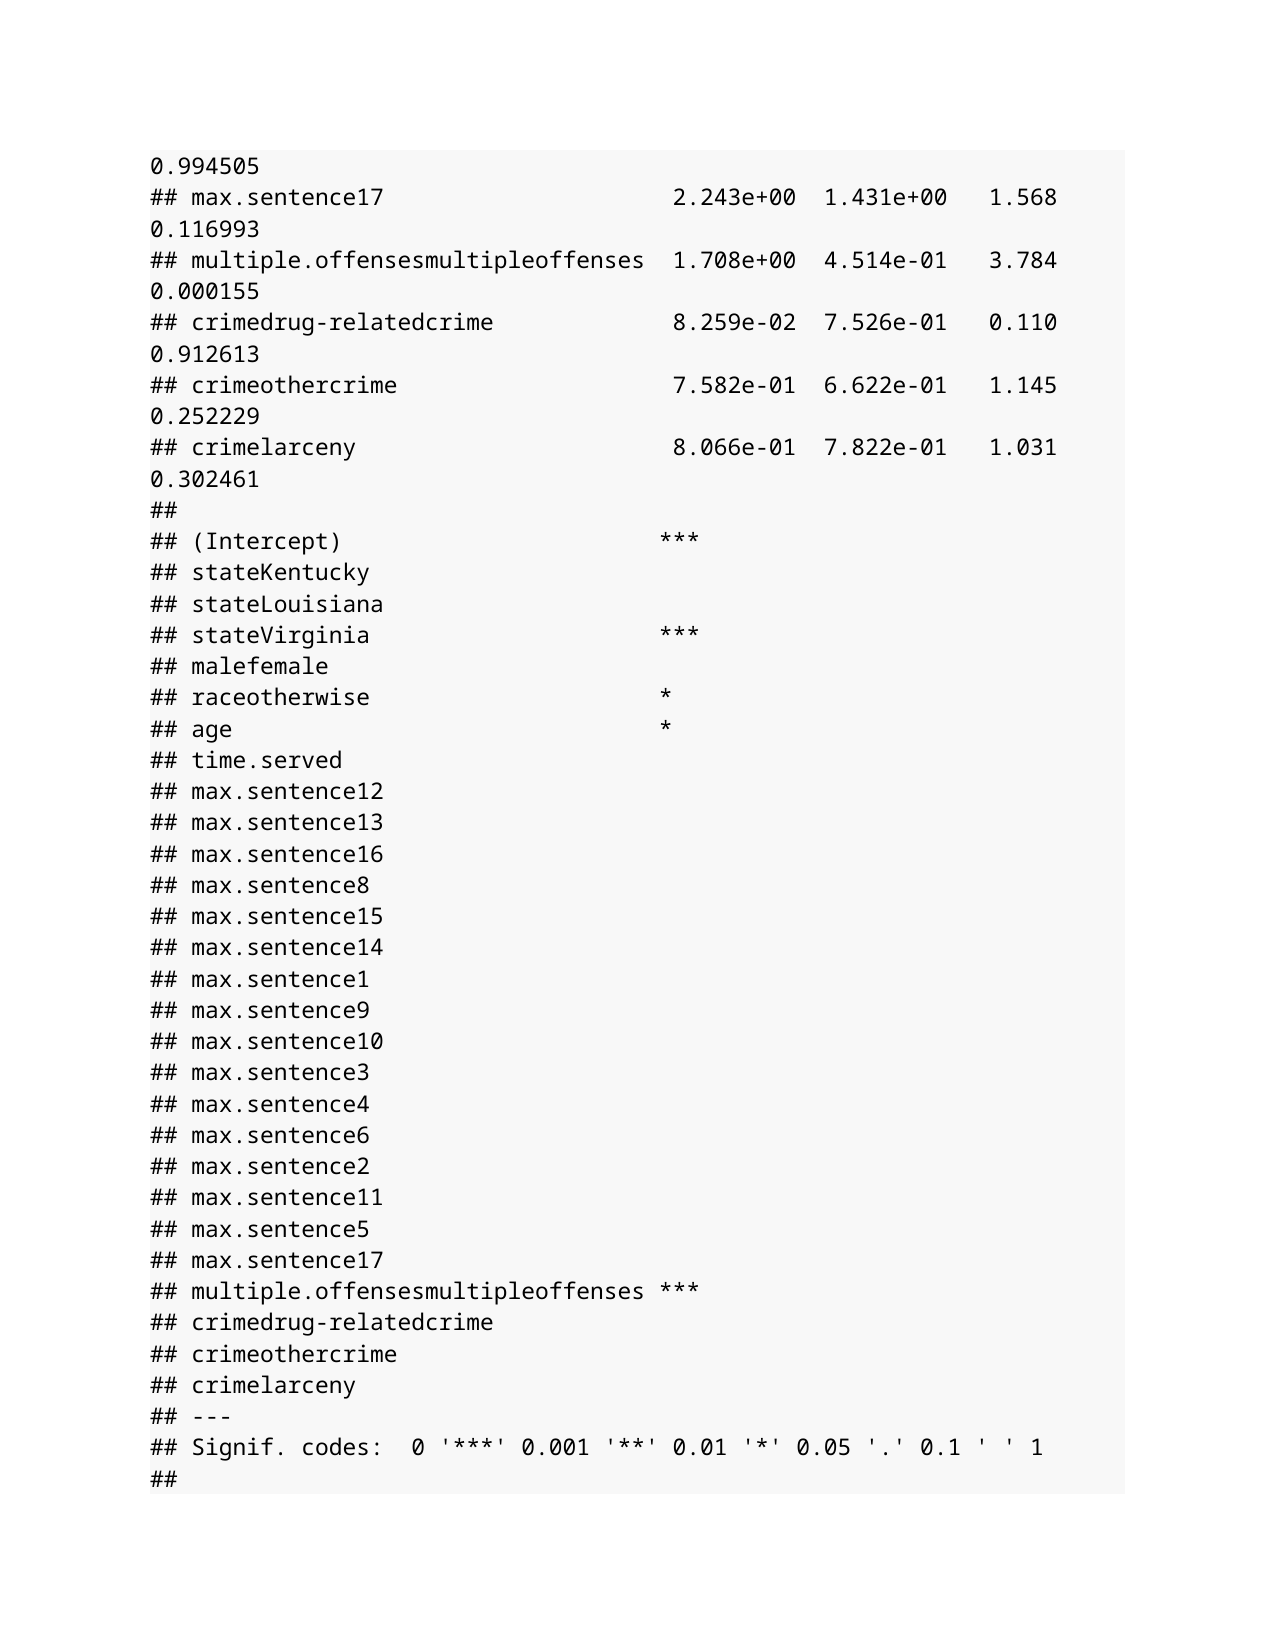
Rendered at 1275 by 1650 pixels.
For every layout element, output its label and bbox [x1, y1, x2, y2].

text [150, 150, 1125, 1494]
